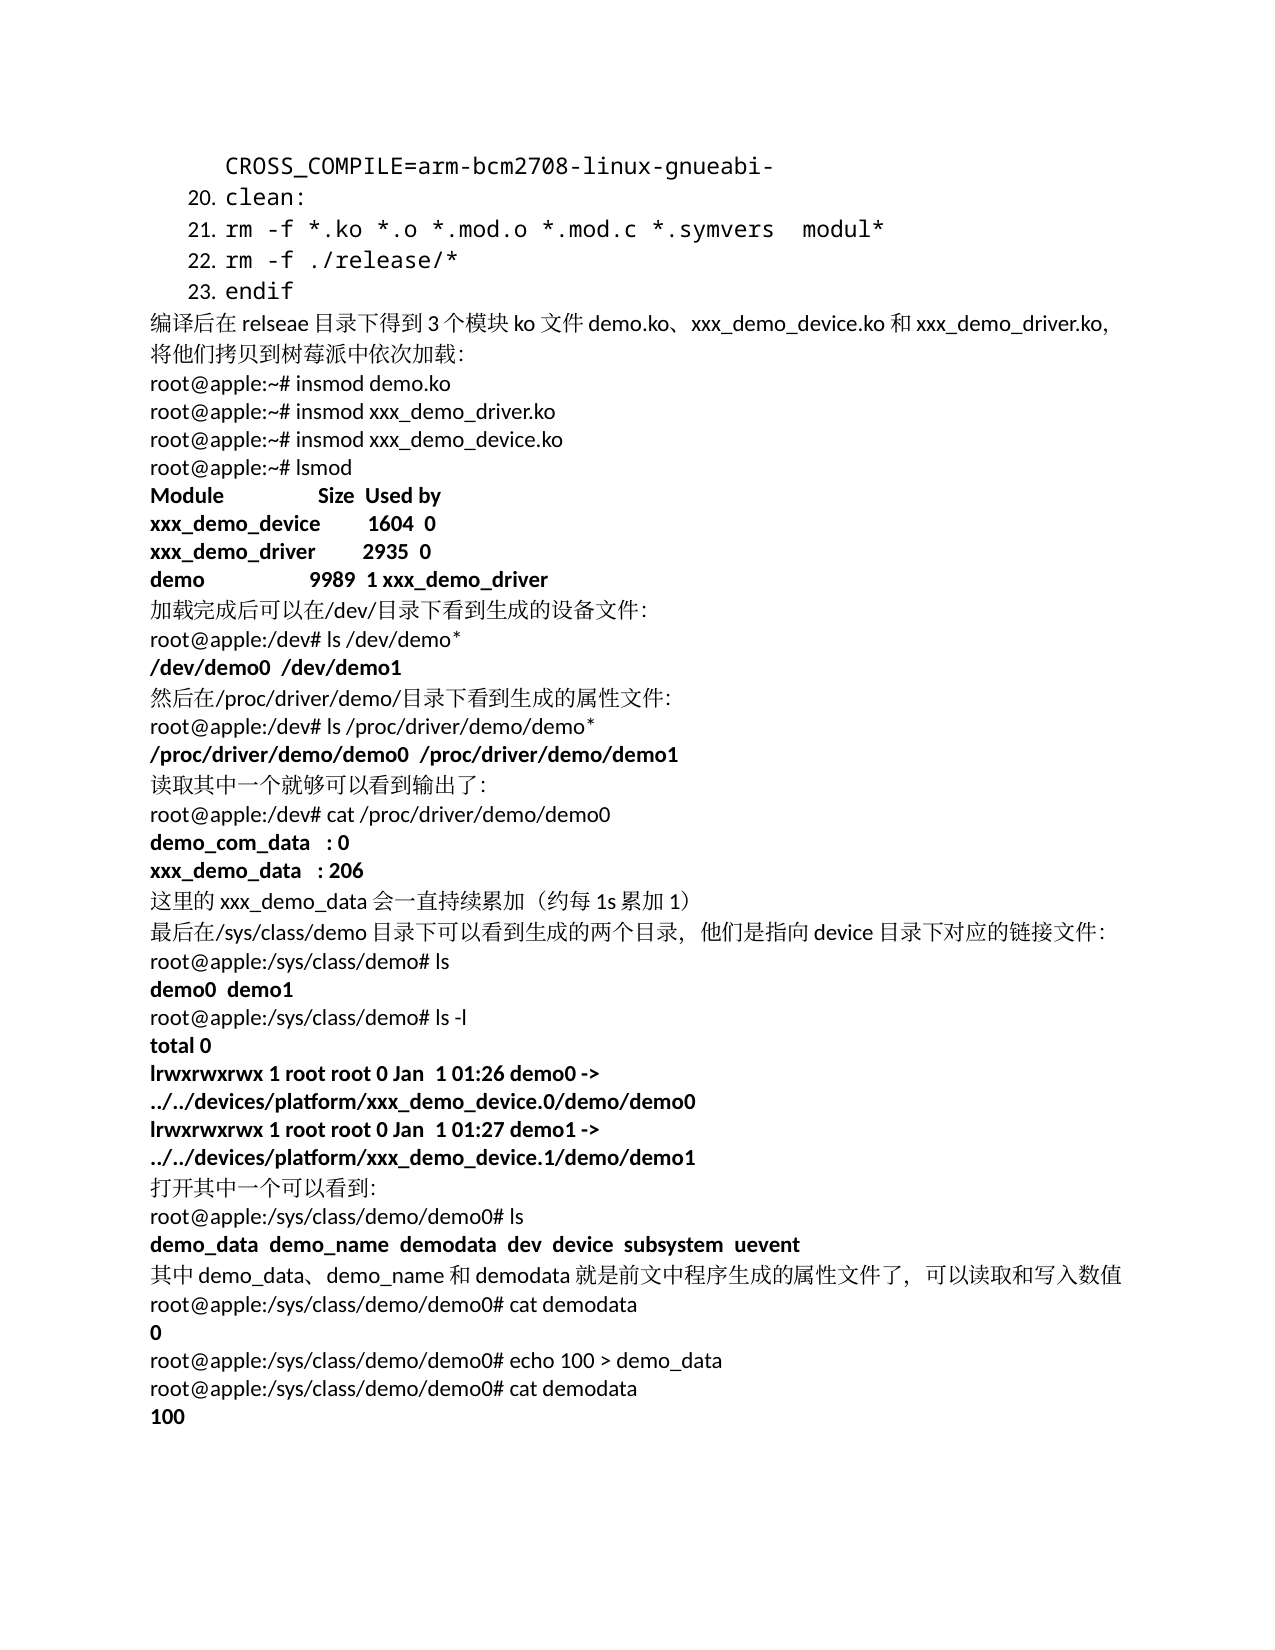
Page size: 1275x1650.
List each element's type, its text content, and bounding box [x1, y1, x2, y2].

text root@apple:~# lsmod [150, 453, 1125, 481]
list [187, 150, 1125, 181]
text root@apple:/dev# cat /proc/driver/demo/demo0 [150, 800, 1125, 828]
text root@apple:/sys/class/demo/demo0# ls [150, 1202, 1125, 1230]
text /proc/driver/demo/demo0 /proc/driver/demo/demo1 [150, 740, 1125, 768]
text lrwxrwxrwx 1 root root 0 Jan 1 01:27 demo1 -> ../../devices/platform/xxx_demo_device.1/demo/demo1 [150, 1115, 1125, 1171]
list rm -f ./release/* [187, 244, 1125, 275]
text demo0 demo1 [150, 975, 1125, 1003]
text root@apple:~# insmod xxx_demo_device.ko [150, 425, 1125, 453]
list endif [187, 275, 1125, 306]
text lrwxrwxrwx 1 root root 0 Jan 1 01:26 demo0 -> ../../devices/platform/xxx_demo_device.0/demo/demo0 [150, 1059, 1125, 1115]
text root@apple:/sys/class/demo/demo0# cat demodata [150, 1290, 1125, 1318]
text 读取其中一个就够可以看到输出了： [150, 768, 1125, 800]
text 打开其中一个可以看到： [150, 1171, 1125, 1202]
text 0 [150, 1318, 1125, 1346]
text 最后在/sys/class/demo目录下可以看到生成的两个目录，他们是指向device目录下对应的链接文件： [150, 915, 1125, 947]
text 这里的xxx_demo_data会一直持续累加（约每1s累加1） [150, 884, 1125, 915]
text 编译后在relseae目录下得到3个模块ko文件demo.ko、xxx_demo_device.ko和xxx_demo_driver.ko，将他们拷贝到树莓派中依次加载： [150, 306, 1125, 369]
text root@apple:/sys/class/demo# ls [150, 947, 1125, 975]
text root@apple:~# insmod demo.ko [150, 369, 1125, 397]
text /dev/demo0 /dev/demo1 [150, 653, 1125, 681]
text 加载完成后可以在/dev/目录下看到生成的设备文件： [150, 593, 1125, 625]
text root@apple:/sys/class/demo# ls -l [150, 1003, 1125, 1031]
text root@apple:/dev# ls /dev/demo* [150, 625, 1125, 653]
text demo_com_data : 0 [150, 828, 1125, 856]
text root@apple:~# insmod xxx_demo_driver.ko [150, 397, 1125, 425]
list rm -f *.ko *.o *.mod.o *.mod.c *.symvers modul* [187, 212, 1125, 244]
text Module Size Used by [150, 481, 1125, 509]
text root@apple:/dev# ls /proc/driver/demo/demo* [150, 712, 1125, 740]
text root@apple:/sys/class/demo/demo0# echo 100 > demo_data [150, 1346, 1125, 1374]
text demo 9989 1 xxx_demo_driver [150, 565, 1125, 593]
text xxx_demo_data : 206 [150, 856, 1125, 884]
text xxx_demo_driver 2935 0 [150, 537, 1125, 565]
text total 0 [150, 1031, 1125, 1059]
text xxx_demo_device 1604 0 [150, 509, 1125, 537]
list clean: [187, 181, 1125, 212]
text 100 [150, 1402, 1125, 1430]
text 其中demo_data、demo_name和demodata就是前文中程序生成的属性文件了，可以读取和写入数值 [150, 1258, 1125, 1290]
text root@apple:/sys/class/demo/demo0# cat demodata [150, 1374, 1125, 1402]
text demo_data demo_name demodata dev device subsystem uevent [150, 1230, 1125, 1258]
text 然后在/proc/driver/demo/目录下看到生成的属性文件： [150, 681, 1125, 712]
